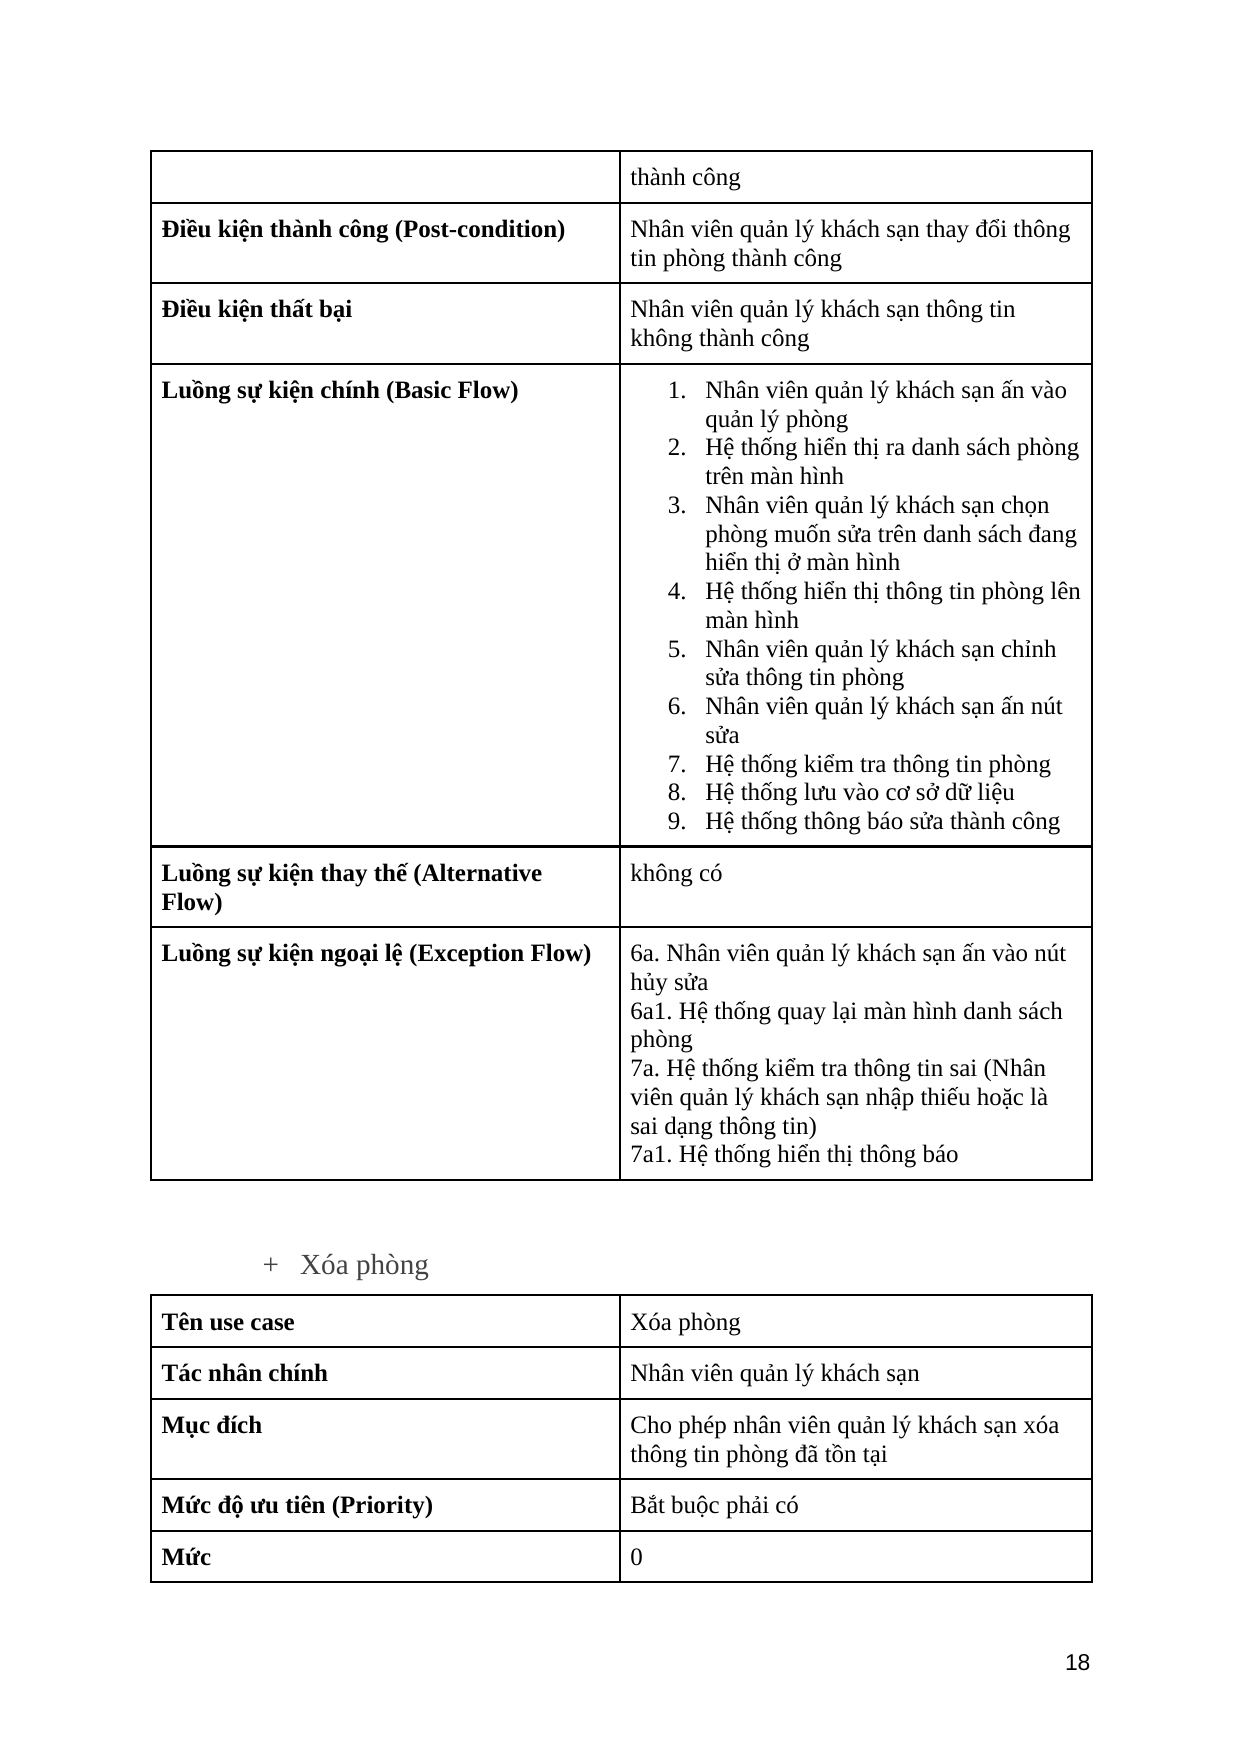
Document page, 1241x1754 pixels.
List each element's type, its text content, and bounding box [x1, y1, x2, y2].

table_cell Điều kiện thành công (Post-condition) [152, 204, 619, 282]
table_cell Bắt buộc phải có [621, 1480, 1091, 1529]
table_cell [621, 152, 1091, 202]
table_cell Luồng sự kiện ngoại lệ (Exception Flow) [152, 928, 619, 1179]
table_cell 6a. Nhân viên quản lý khách sạn ấn vào nút hủy sửa 6a1. Hệ thống quay lại màn hình danh sách phòng 7a. Hệ thống kiểm tra thông tin sai (Nhân viên quản lý khách sạn nhập thiếu hoặc là sai dạng thông tin) 7a1. Hệ thống hiển thị thông báo [621, 928, 1091, 1179]
table_cell Nhân viên quản lý khách sạn thay đổi thông tin phòng thành công [621, 204, 1091, 282]
table_cell Nhân viên quản lý khách sạn ấn vào quản lý phòng Hệ thống hiển thị ra danh sách phòng trên màn hình Nhân viên quản lý khách sạn chọn phòng muốn sửa trên danh sách đang hiển thị ở màn hình Hệ thống hiển thị thông tin phòng lên màn hình Nhân viên quản lý khách sạn chỉnh sửa thông tin phòng Nhân viên quản lý khách sạn ấn nút sửa Hệ thống kiểm tra thông tin phòng Hệ thống lưu vào cơ sở dữ liệu Hệ thống thông báo sửa thành công [621, 365, 1091, 845]
table_cell Mức [152, 1532, 619, 1581]
subtitle Xóa phòng [262, 1247, 1090, 1281]
table_cell không có [621, 848, 1091, 926]
table_header Tên use case [152, 1296, 619, 1346]
table_cell Điều kiện thất bại [152, 284, 619, 362]
table_cell Luồng sự kiện chính (Basic Flow) [152, 365, 619, 845]
table_cell 0 [621, 1532, 1091, 1581]
table_header Xóa phòng [621, 1296, 1091, 1346]
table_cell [152, 152, 619, 202]
table_cell Nhân viên quản lý khách sạn thông tin không thành công [621, 284, 1091, 362]
table_cell Luồng sự kiện thay thế (Alternative Flow) [152, 848, 619, 926]
table_cell Mức độ ưu tiên (Priority) [152, 1480, 619, 1529]
table_cell Tác nhân chính [152, 1348, 619, 1397]
table_cell Cho phép nhân viên quản lý khách sạn xóa thông tin phòng đã tồn tại [621, 1400, 1091, 1478]
table_cell Nhân viên quản lý khách sạn [621, 1348, 1091, 1397]
table_cell Mục đích [152, 1400, 619, 1478]
